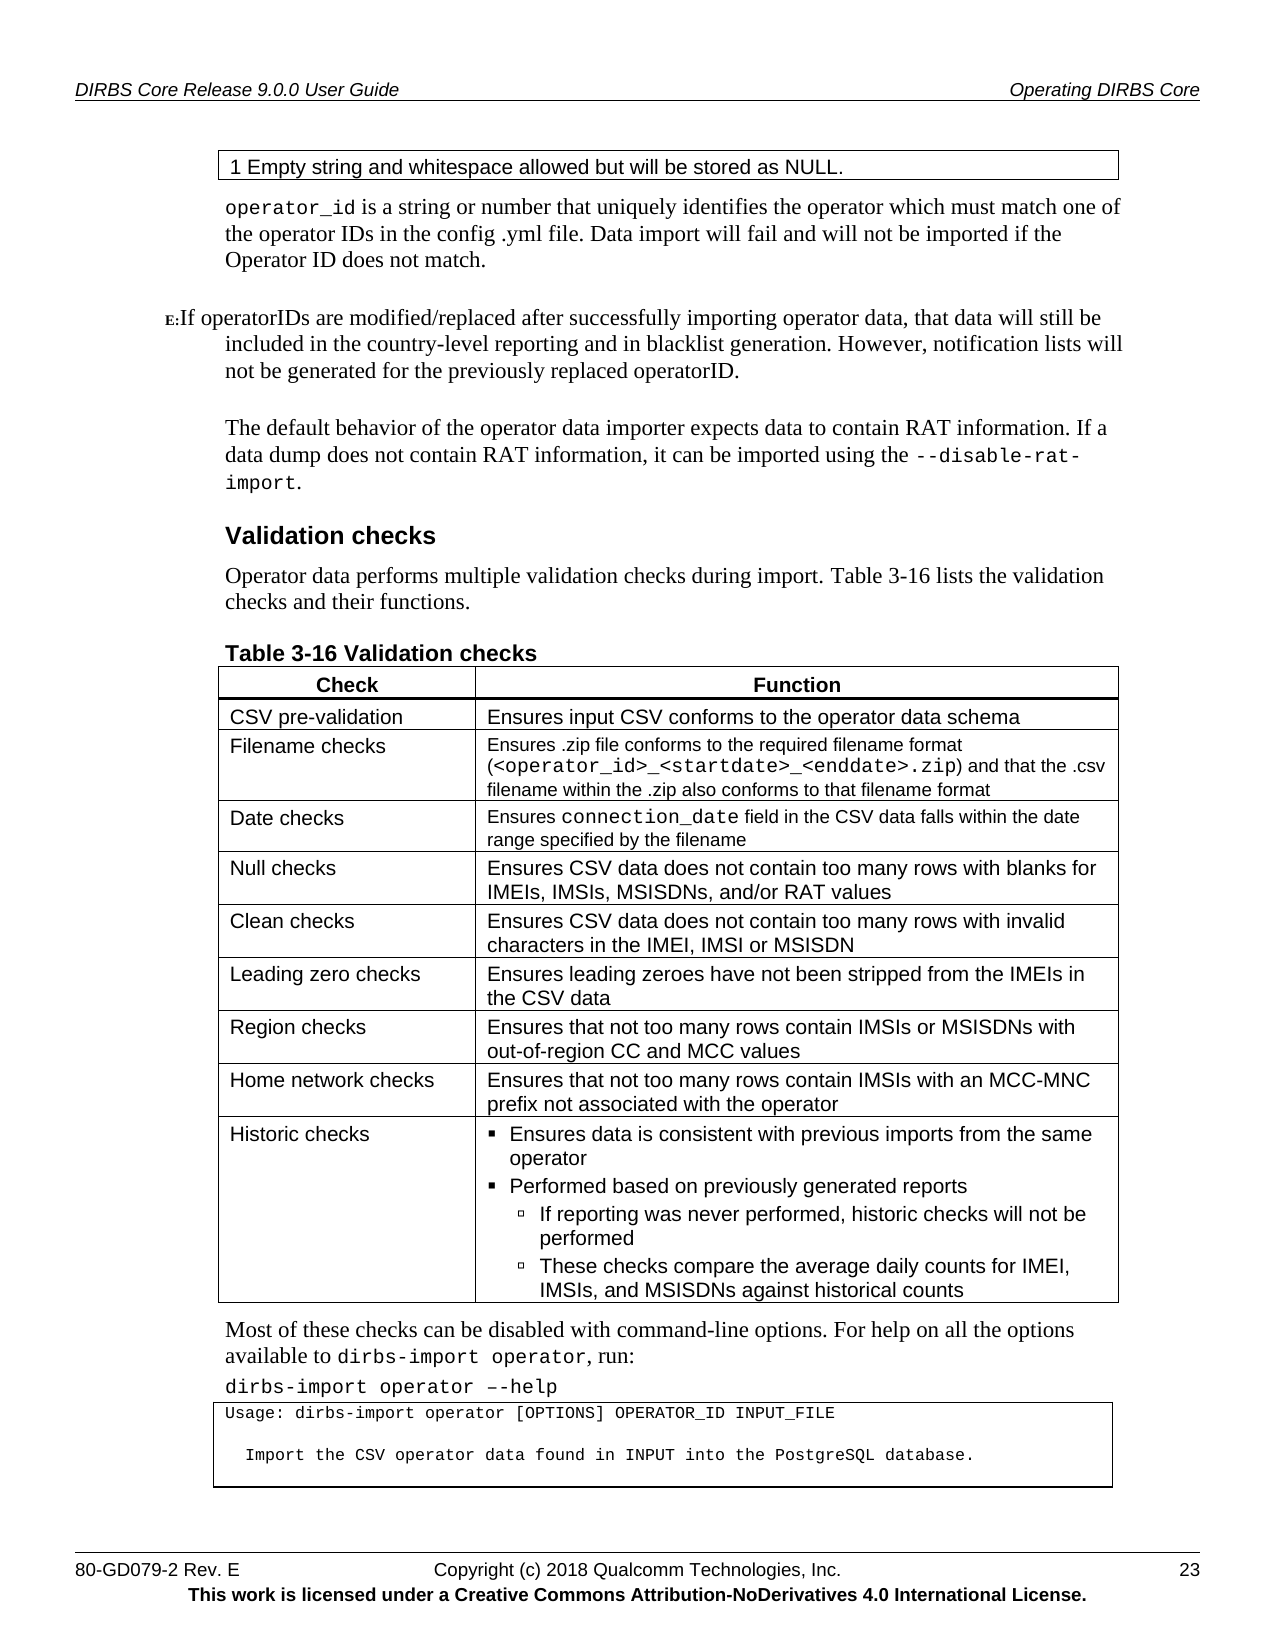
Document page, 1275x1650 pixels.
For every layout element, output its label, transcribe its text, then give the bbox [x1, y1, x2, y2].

table_cell Home network checks [219, 1064, 475, 1116]
table_cell Ensures that not too many rows contain IMSIs or MSISDNs with out-of-region CC and MCC values [476, 1011, 1118, 1063]
text The default behavior of the operator data importer expects data to contain RAT information. If a data dump does not contain RAT information, it can be imported using the --disable-rat-import. [225, 414, 1125, 495]
text Most of these checks can be disabled with command-line options. For help on all the options available to dirbs-import operator, run: [225, 1316, 1125, 1369]
text dirbs-import operator –-help [225, 1373, 1125, 1399]
table_header Function [476, 667, 1118, 697]
table_header Check [219, 667, 475, 697]
table_cell Ensures CSV data does not contain too many rows with blanks for IMEIs, IMSIs, MSISDNs, and/or RAT values [476, 852, 1118, 904]
table_cell Filename checks [219, 730, 475, 800]
table_cell Ensures data is consistent with previous imports from the same operator Performed based on previously generated reports If reporting was never performed, historic checks will not be performed These checks compare the average daily counts for IMEI, IMSIs, and MSISDNs against historical counts [476, 1117, 1118, 1302]
table_cell Ensures leading zeroes have not been stripped from the IMEIs in the CSV data [476, 958, 1118, 1010]
table_cell 1 Empty string and whitespace allowed but will be stored as NULL. [219, 151, 1118, 179]
table_cell Null checks [219, 852, 475, 904]
table_cell Ensures .zip file conforms to the required filename format (<operator_id>_<startdate>_<enddate>.zip) and that the .csv filename within the .zip also conforms to that filename format [476, 730, 1118, 800]
subtitle Validation checks [225, 520, 1125, 549]
table_cell Ensures input CSV conforms to the operator data schema [476, 700, 1118, 728]
table_cell Ensures that not too many rows contain IMSIs with an MCC-MNC prefix not associated with the operator [476, 1064, 1118, 1116]
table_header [214, 1403, 1112, 1486]
title Table 3-16 Validation checks [225, 639, 1125, 666]
table_cell CSV pre-validation [219, 700, 475, 728]
table_cell Ensures CSV data does not contain too many rows with invalid characters in the IMEI, IMSI or MSISDN [476, 905, 1118, 957]
table_cell Historic checks [219, 1117, 475, 1302]
table_cell Date checks [219, 801, 475, 851]
table_cell Ensures connection_date field in the CSV data falls within the date range specified by the filename [476, 801, 1118, 851]
list If operatorIDs are modified/replaced after successfully importing operator data, that data will still be included in the country-level reporting and in blacklist generation. However, notification lists will not be generated for the previously replaced operatorID. [165, 304, 1125, 383]
text Operator data performs multiple validation checks during import. Table 3 -16 lists the validation checks and their functions. [225, 562, 1125, 614]
text operator_id is a string or number that uniquely identifies the operator which must match one of the operator IDs in the config .yml file. Data import will fail and will not be imported if the Operator ID does not match. [225, 193, 1125, 273]
table_cell Clean checks [219, 905, 475, 957]
table_cell Region checks [219, 1011, 475, 1063]
table_cell Leading zero checks [219, 958, 475, 1010]
